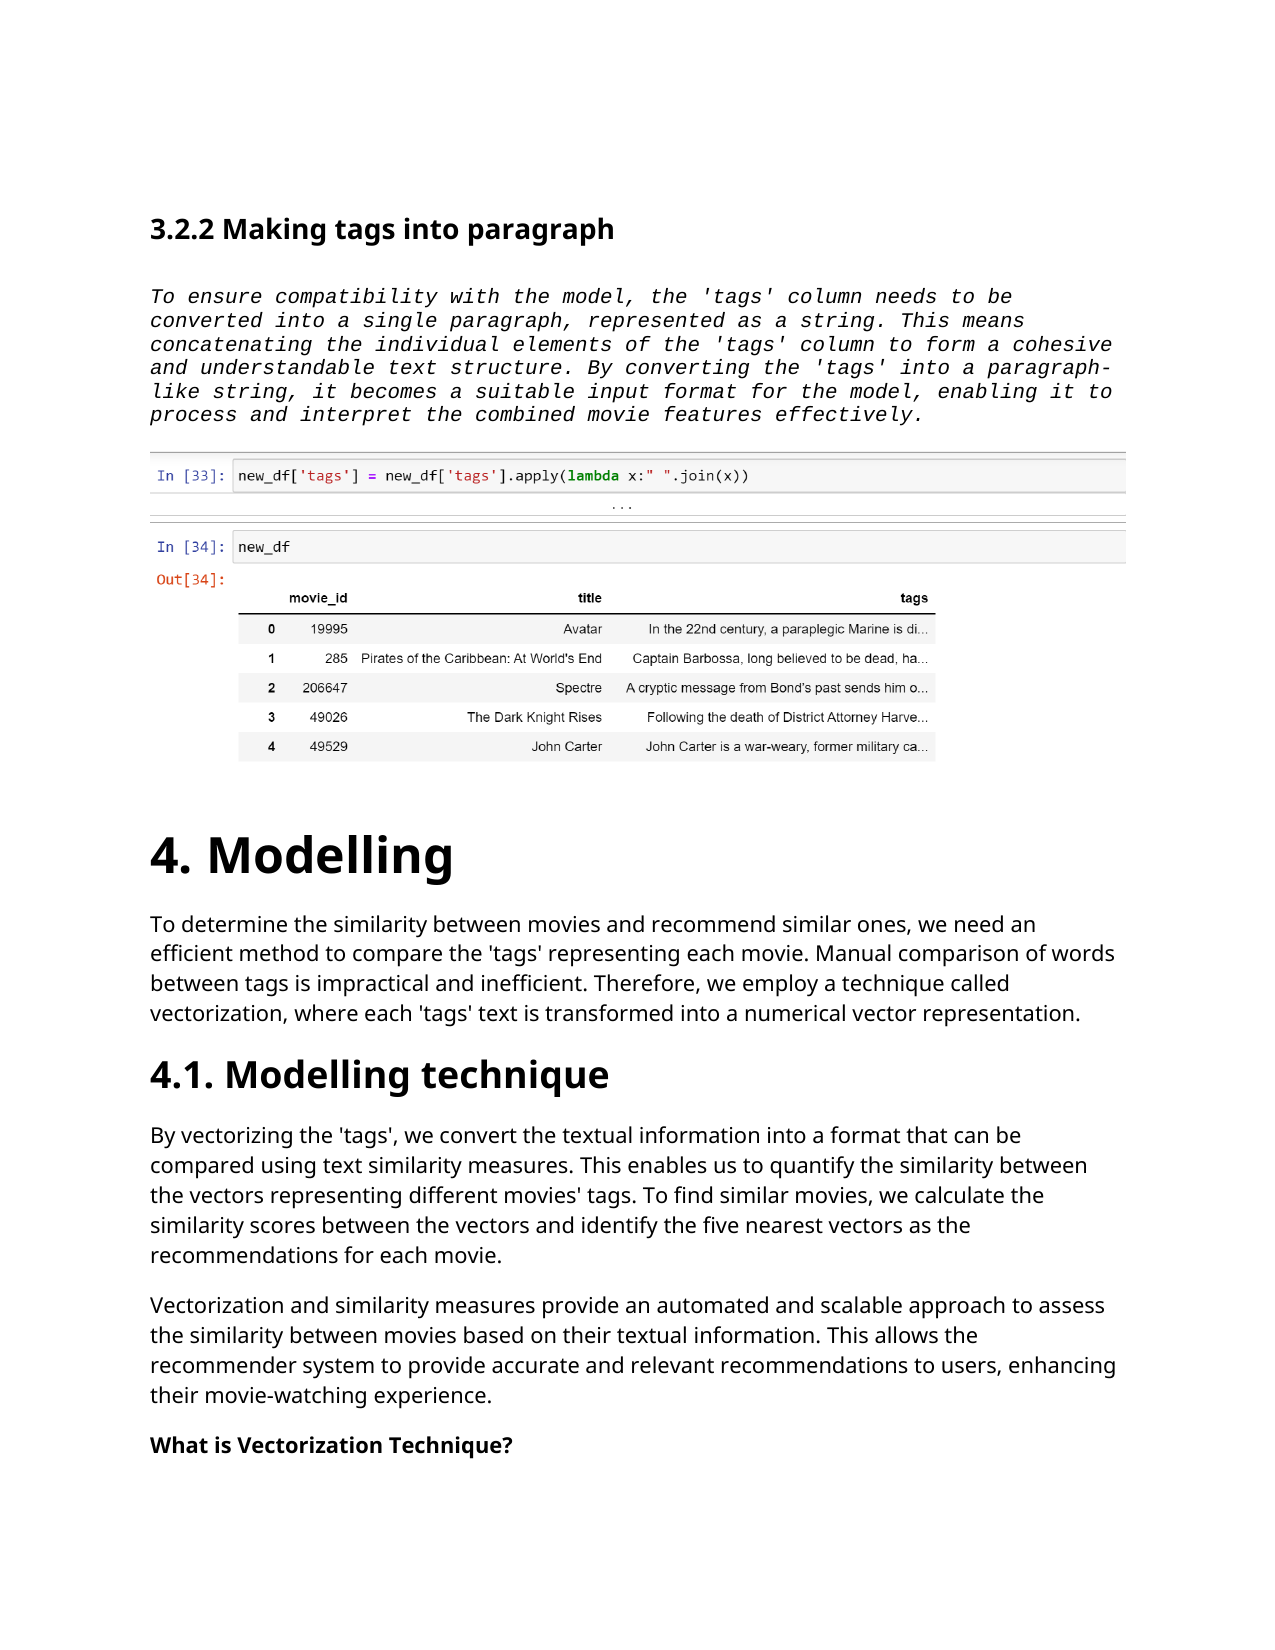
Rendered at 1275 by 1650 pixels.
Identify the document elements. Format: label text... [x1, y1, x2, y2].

text By vectorizing the 'tags', we convert the textual information into a format that can be compared using text similarity measures. This enables us to quantify the similarity between the vectors representing different movies' tags. To find similar movies, we calculate the similarity scores between the vectors and identify the five nearest vectors as the recommendations for each movie. [150, 1120, 1125, 1269]
text What is Vectorization Technique? [150, 1430, 1125, 1460]
text 4. Modelling [150, 819, 1125, 888]
text 4.1. Modelling technique [150, 1048, 1125, 1099]
text To ensure compatibility with the model, the 'tags' column needs to be converted into a single paragraph, represented as a string. This means concatenating the individual elements of the 'tags' column to form a cohesive and understandable text structure. By converting the 'tags' into a paragraph-like string, it becomes a suitable input format for the model, enabling it to process and interpret the combined movie features effectively. [150, 286, 1125, 428]
text To determine the similarity between movies and recommend similar ones, we need an efficient method to compare the 'tags' representing each movie. Manual comparison of words between tags is impractical and inefficient. Therefore, we employ a technique called vectorization, where each 'tags' text is transformed into a numerical vector representation. [150, 908, 1125, 1028]
picture [150, 451, 1126, 774]
text 3.2.2 Making tags into paragraph [150, 209, 1125, 248]
text Vectorization and similarity measures provide an automated and scalable approach to assess the similarity between movies based on their textual information. This allows the recommender system to provide accurate and relevant recommendations to users, enhancing their movie-watching experience. [150, 1290, 1125, 1409]
